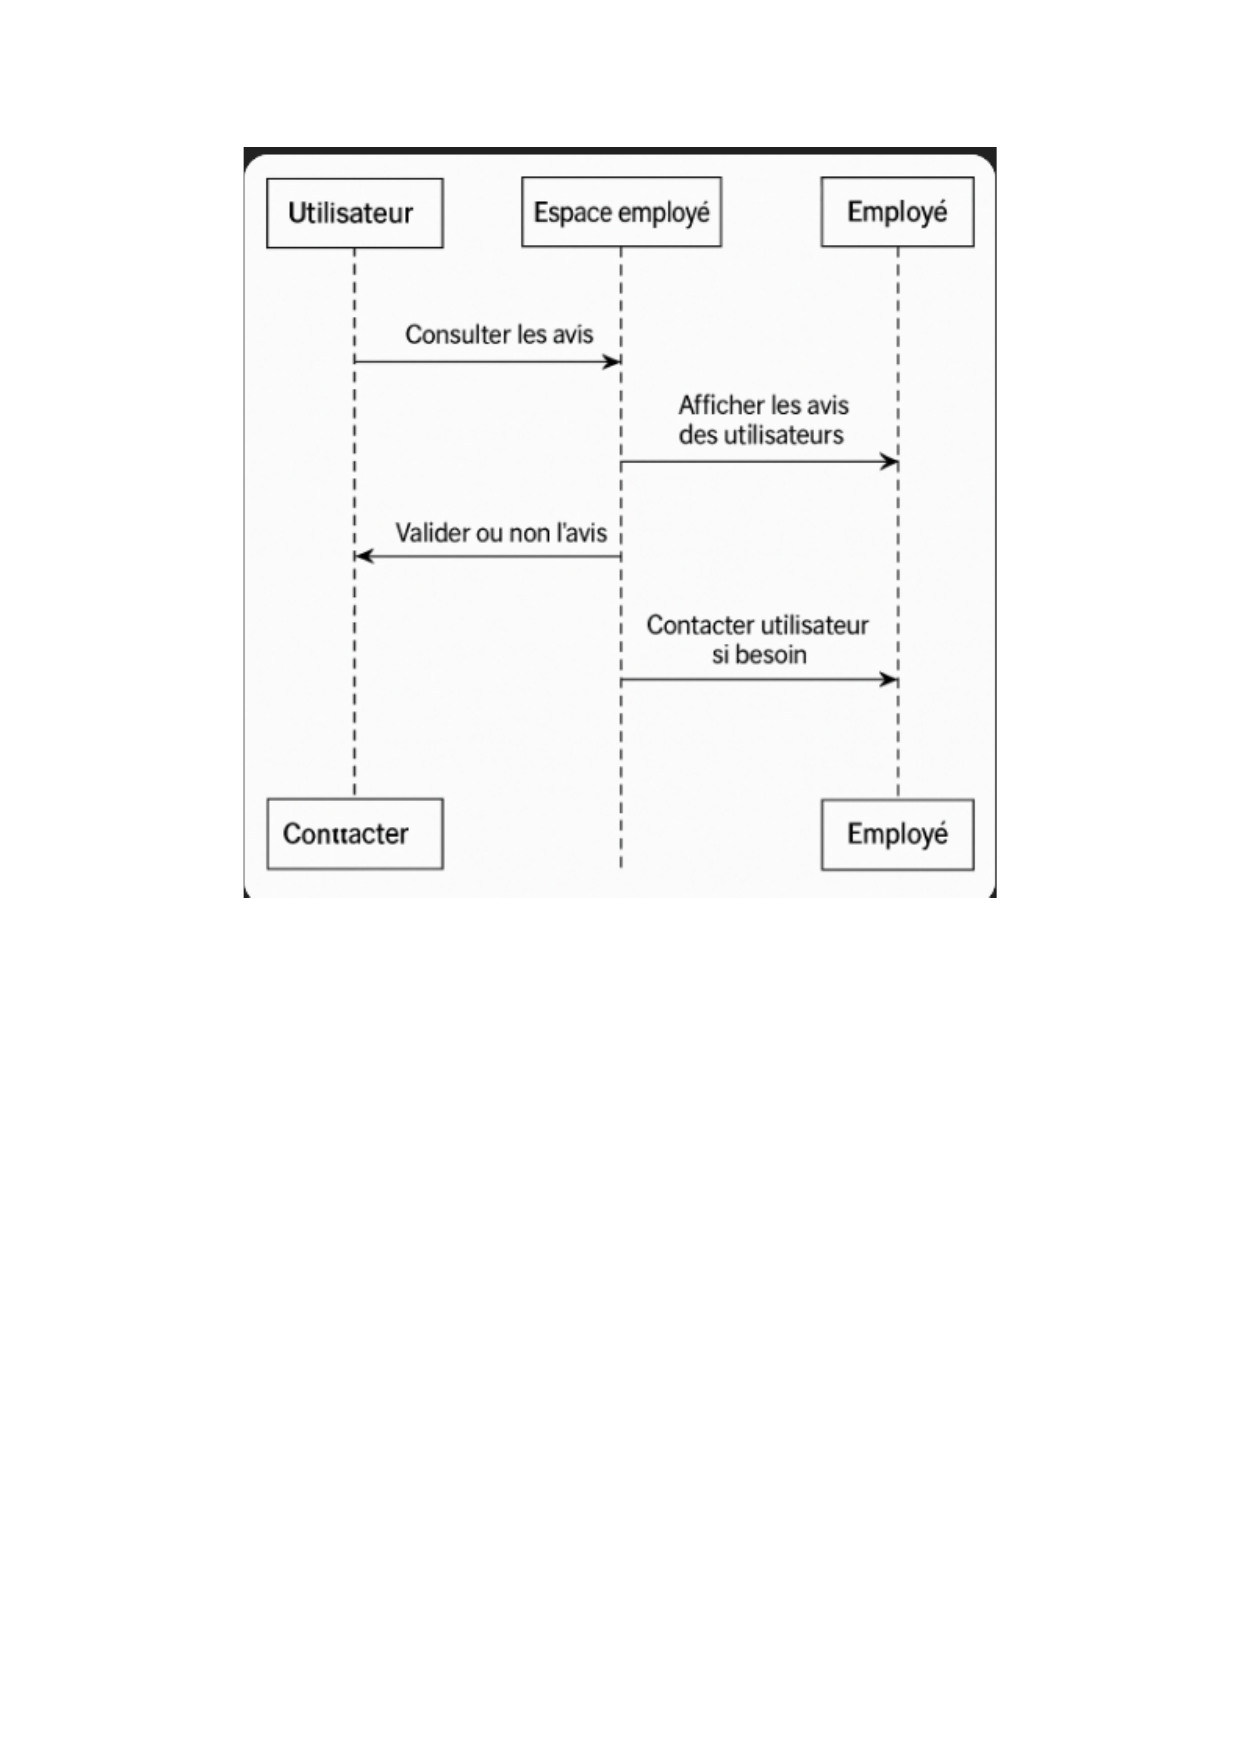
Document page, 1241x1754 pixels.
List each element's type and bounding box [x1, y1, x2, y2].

picture [243, 147, 997, 898]
